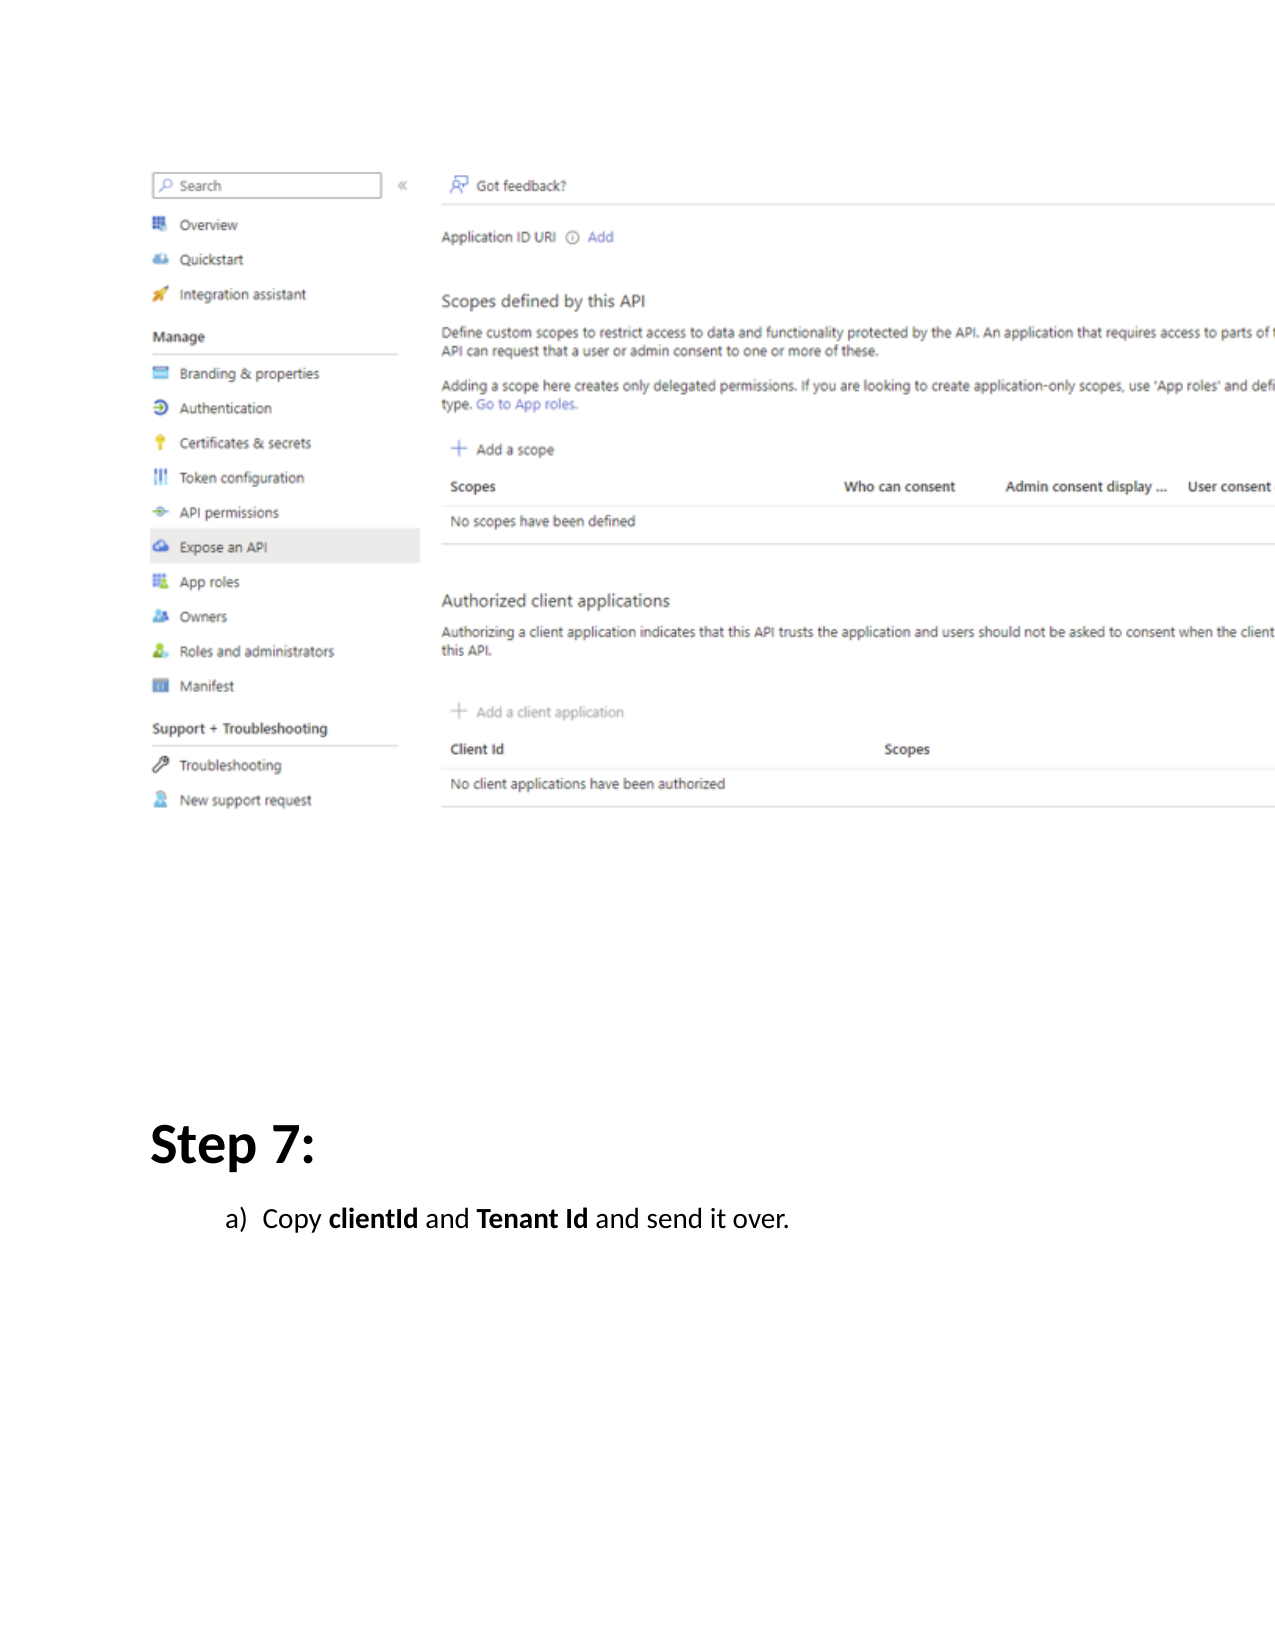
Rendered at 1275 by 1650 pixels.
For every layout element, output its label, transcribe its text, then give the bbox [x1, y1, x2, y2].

picture [150, 150, 1275, 1041]
text Step 7: [150, 1106, 1125, 1178]
list Copy clientId and Tenant Id and send it over. [225, 1200, 1125, 1236]
